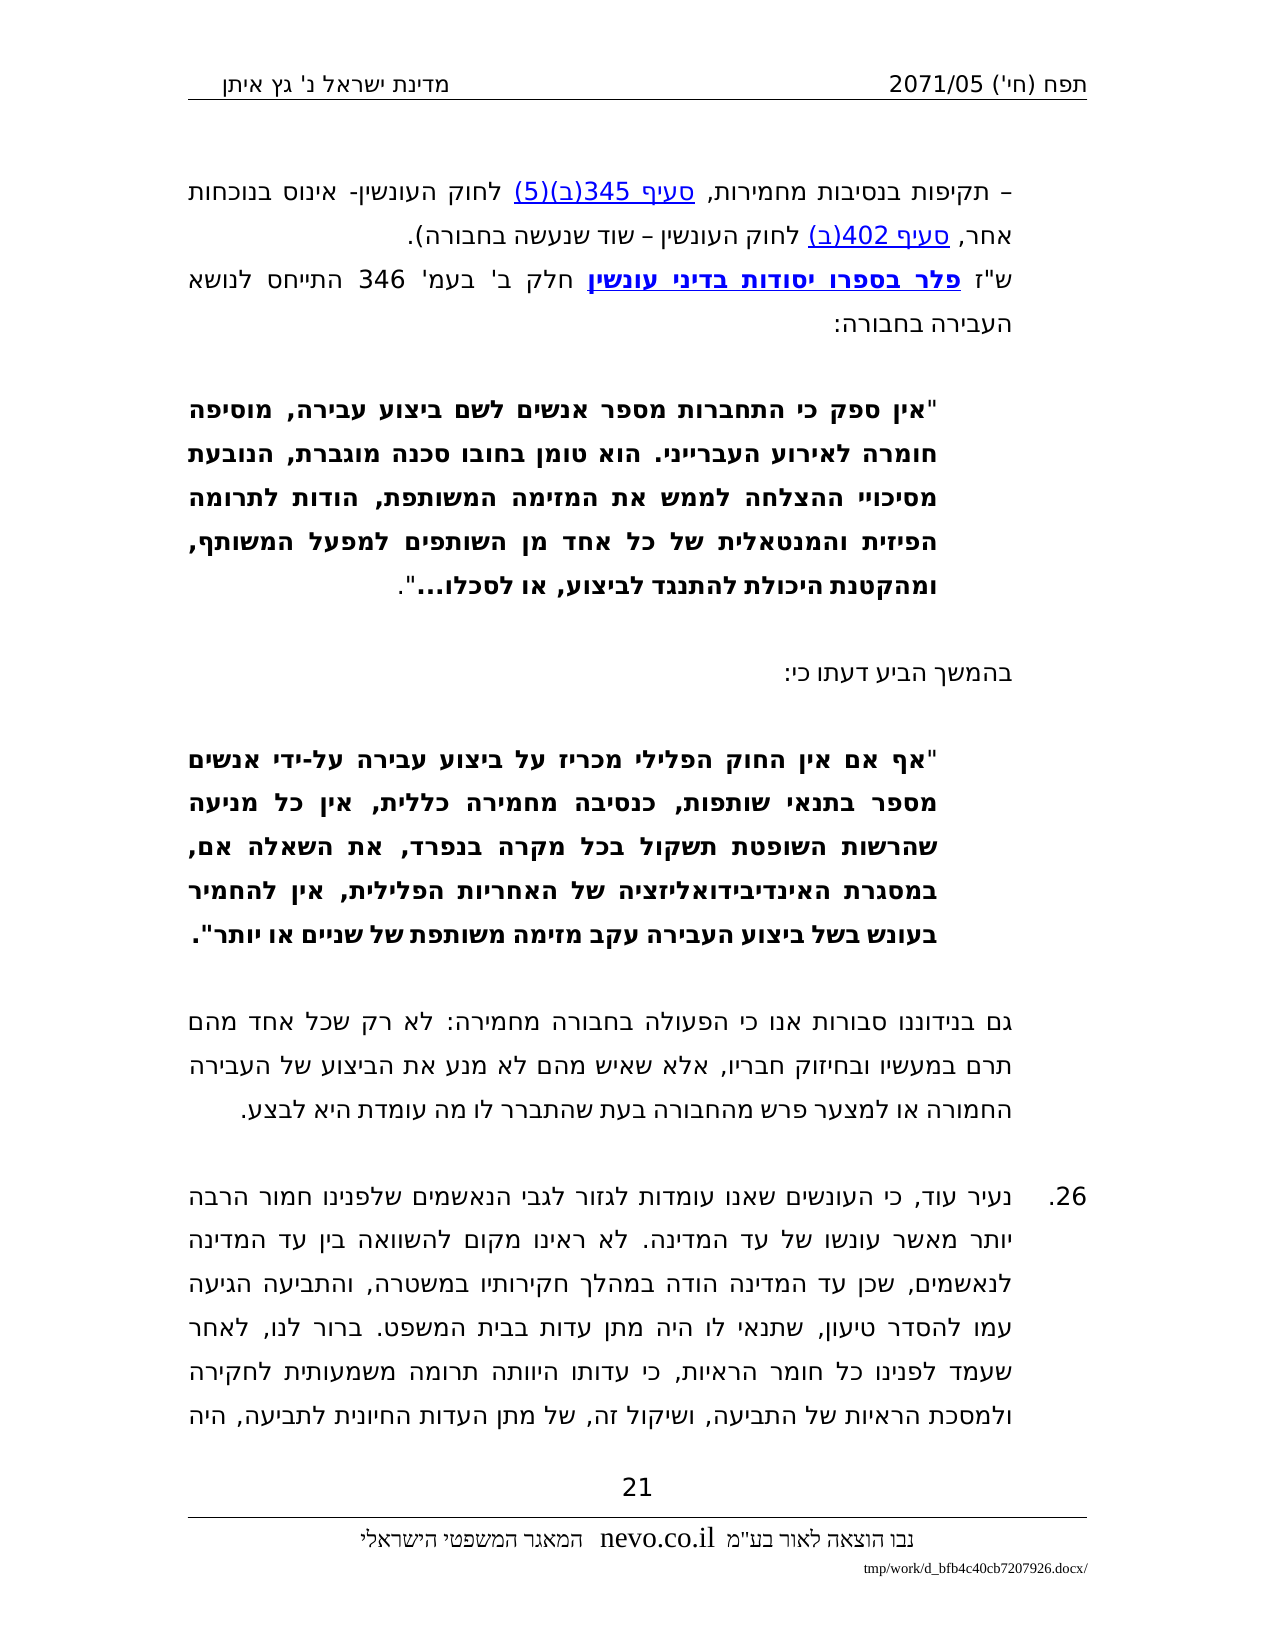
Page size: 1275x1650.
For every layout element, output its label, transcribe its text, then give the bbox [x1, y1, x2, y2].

text "אין ספק כי התחברות מספר אנשים לשם ביצוע עבירה, מוסיפה חומרה לאירוע העברייני. הוא טומן בחובו סכנה מוגברת, הנובעת מסיכויי ההצלחה לממש את המזימה המשותפת, הודות לתרומה הפיזית והמנטאלית של כל אחד מן השותפים למפעל המשותף, ומהקטנת היכולת להתנגד לביצוע, או לסכלו...". [187, 396, 1012, 600]
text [187, 1182, 1087, 1430]
text ש"ז פלר בספרו יסודות בדיני עונשין חלק ב' בעמ' 346 התייחס לנושא העבירה בחבורה: [187, 265, 1087, 338]
text גם בנידוננו סבורות אנו כי הפעולה בחבורה מחמירה: לא רק שכל אחד מהם תרם במעשיו ובחיזוק חבריו, אלא שאיש מהם לא מנע את הביצוע של העבירה החמורה או למצער פרש מהחבורה בעת שהתברר לו מה עומדת היא לבצע. [187, 1007, 1087, 1124]
text בהמשך הביע דעתו כי: [187, 658, 1087, 687]
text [187, 177, 1087, 250]
text "אף אם אין החוק הפלילי מכריז על ביצוע עבירה על-ידי אנשים מספר בתנאי שותפות, כנסיבה מחמירה כללית, אין כל מניעה שהרשות השופטת תשקול בכל מקרה בנפרד, את השאלה אם, במסגרת האינדיבידואליזציה של האחריות הפלילית, אין להחמיר בעונש בשל ביצוע העבירה עקב מזימה משותפת של שניים או יותר". [187, 745, 1012, 949]
